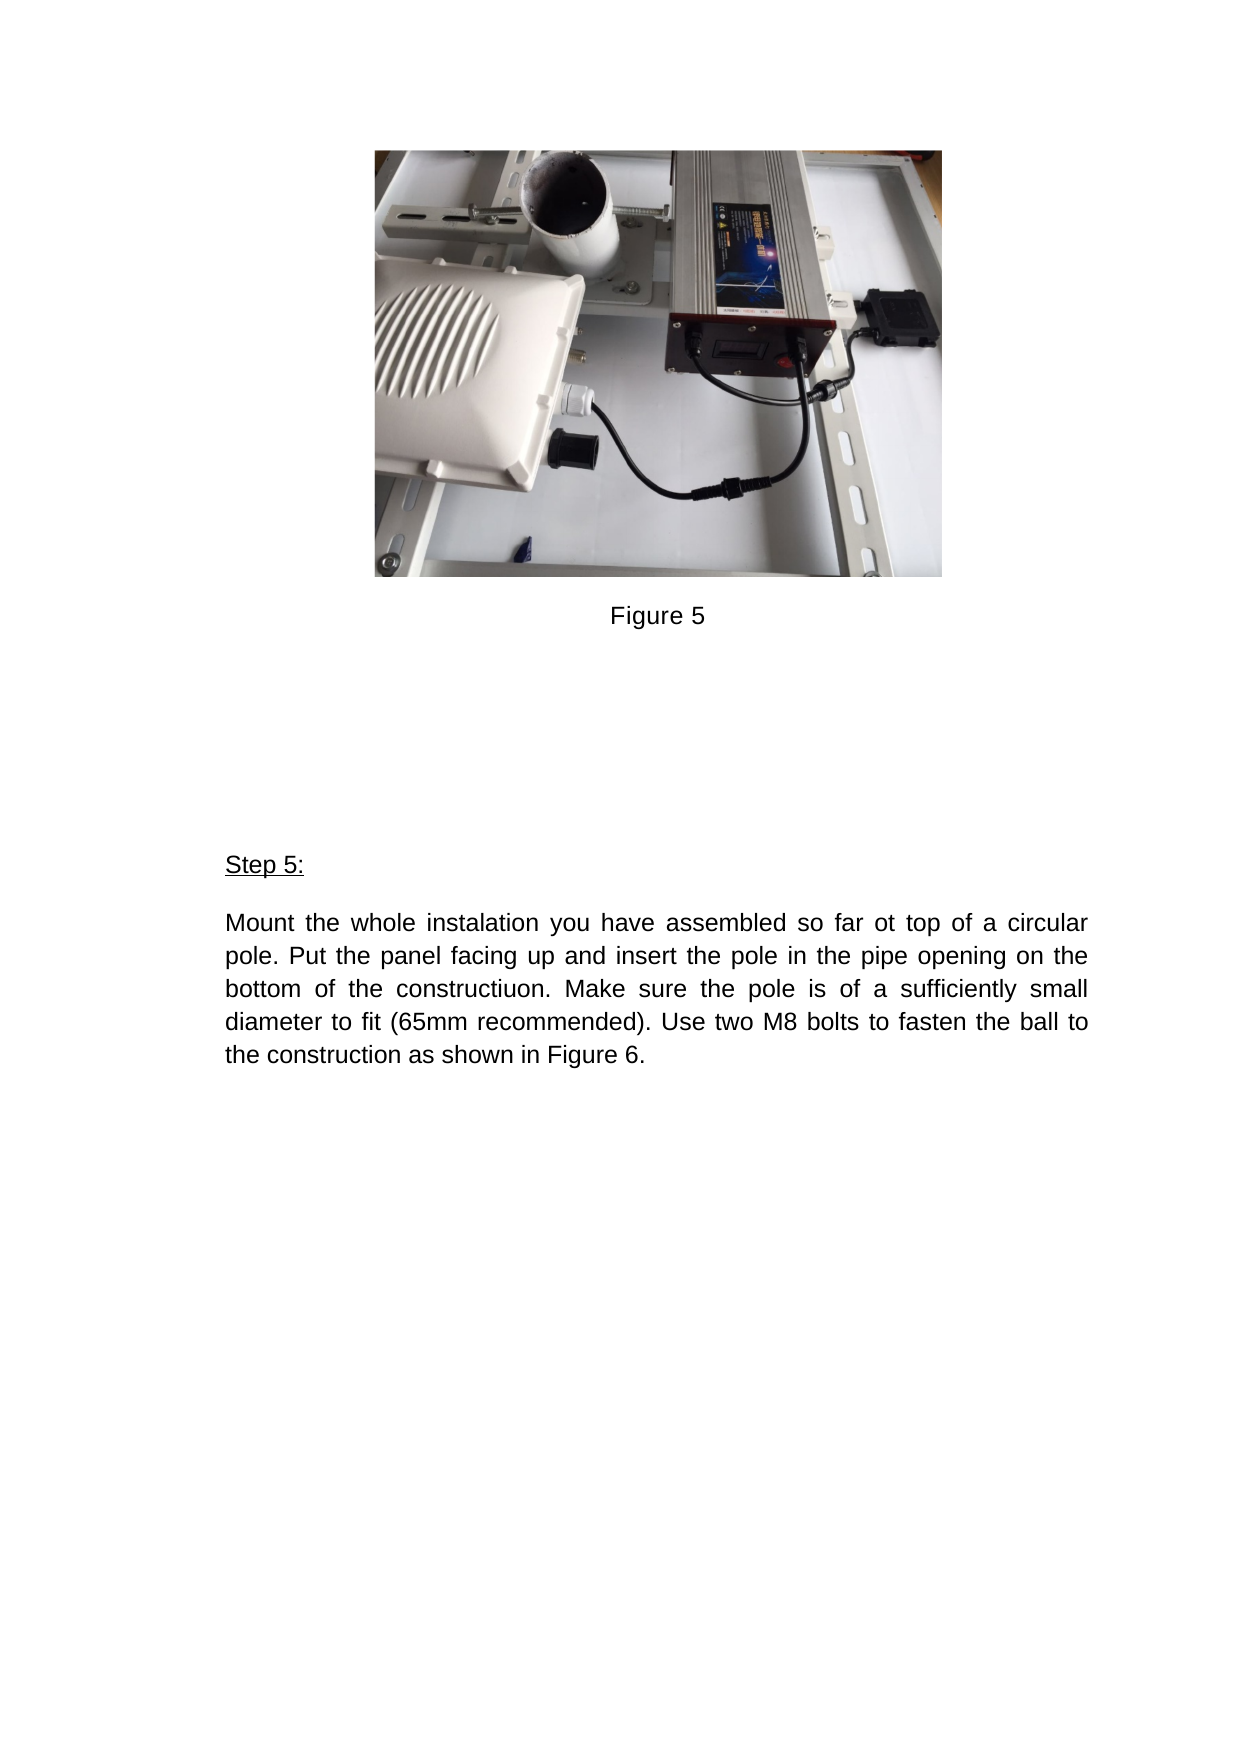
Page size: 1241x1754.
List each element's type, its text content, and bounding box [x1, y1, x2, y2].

text Mount the whole instalation you have assembled so far ot top of a circular pole. Put the panel facing up and insert the pole in the pipe opening on the bottom of the constructiuon. Make sure the pole is of a sufficiently small diameter to fit (65mm recommended). Use two M8 bolts to fasten the ball to the construction as shown in Figure 6. [225, 908, 1090, 1069]
picture [375, 151, 941, 577]
text Figure 5 [225, 601, 1090, 630]
text Step 5: [225, 850, 1090, 878]
